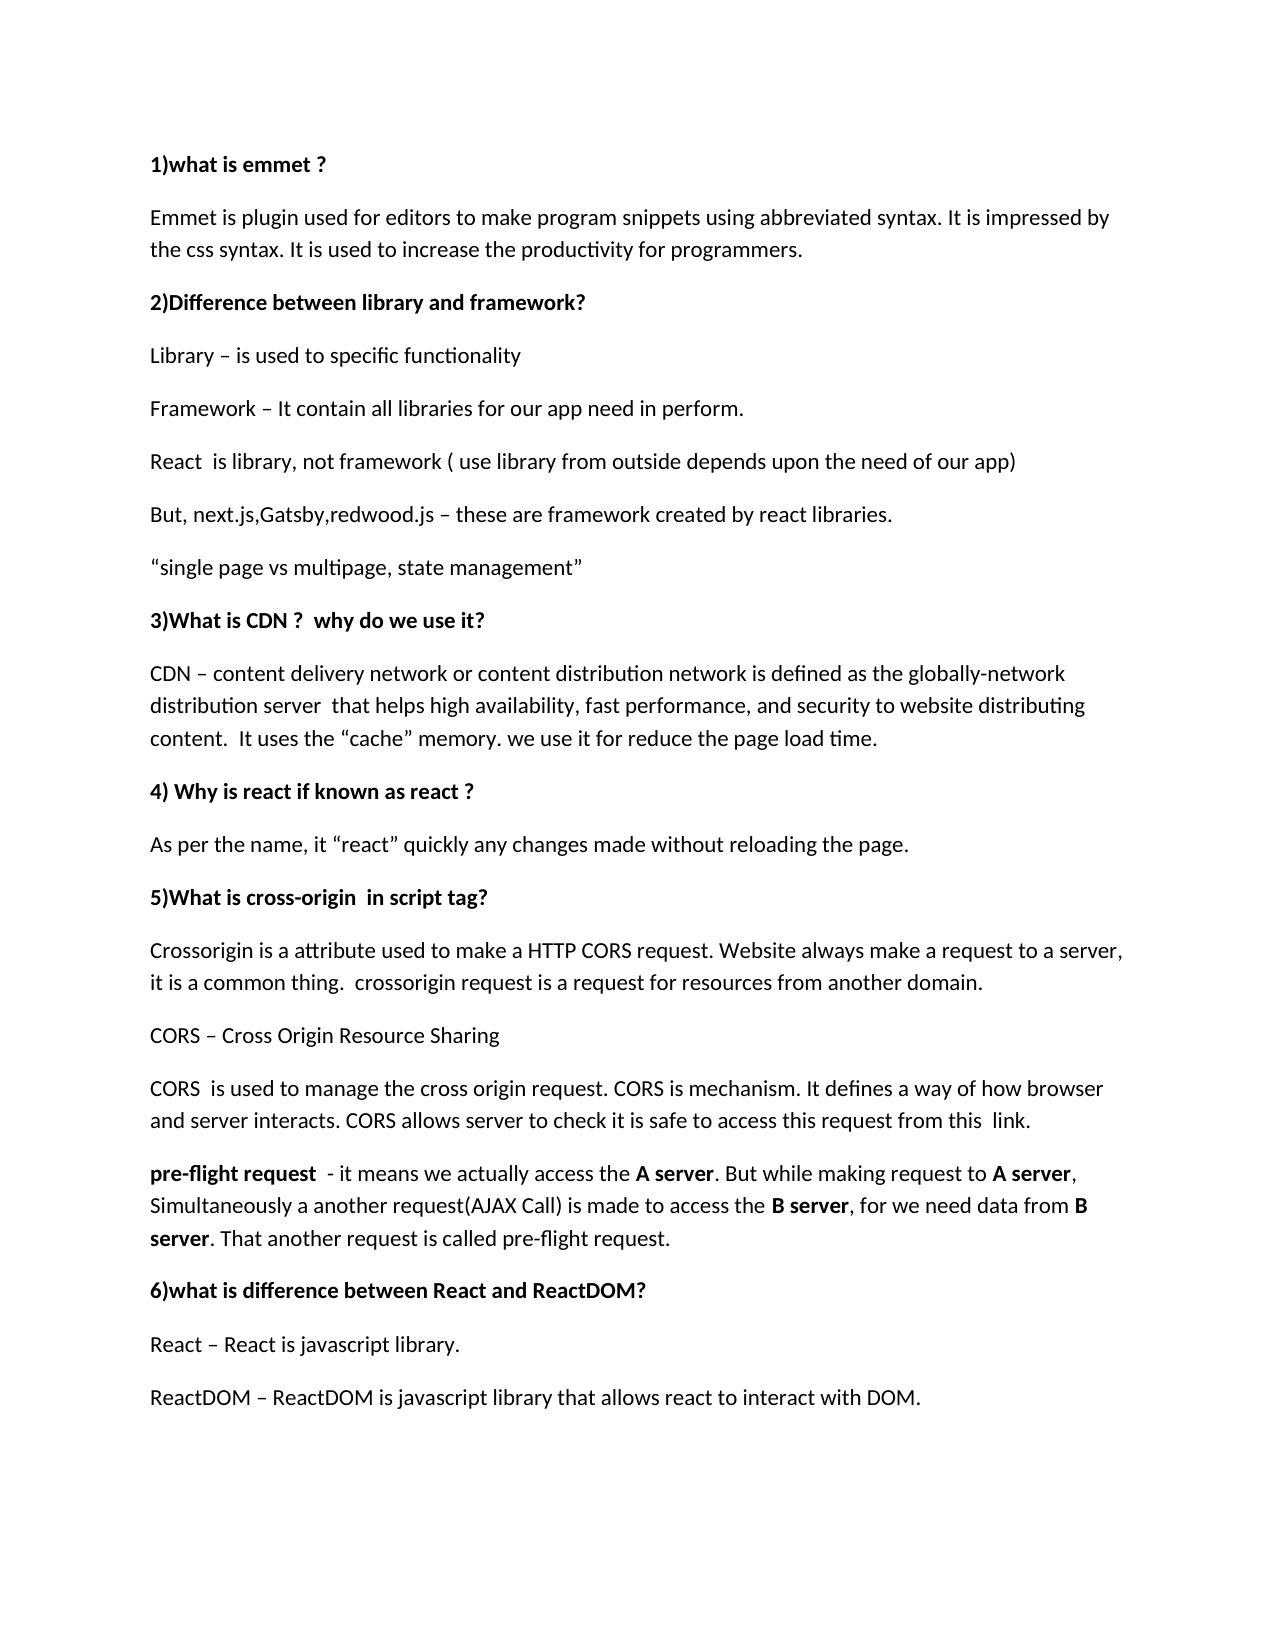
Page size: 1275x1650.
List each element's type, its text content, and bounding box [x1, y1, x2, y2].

text pre-flight request - it means we actually access the A server. But while making request to A server, Simultaneously a another request(AJAX Call) is made to access the B server, for we need data from B server. That another request is called pre-flight request. [150, 1159, 1125, 1252]
text 6)what is difference between React and ReactDOM? [150, 1277, 1125, 1305]
text CORS is used to manage the cross origin request. CORS is mechanism. It defines a way of how browser and server interacts. CORS allows server to check it is safe to access this request from this link. [150, 1074, 1125, 1134]
text 5)What is cross-origin in script tag? [150, 883, 1125, 911]
text 2)Difference between library and framework? [150, 288, 1125, 316]
text But, next.js,Gatsby,redwood.js – these are framework created by react libraries. [150, 500, 1125, 528]
text React – React is javascript library. [150, 1330, 1125, 1358]
text Crossorigin is a attribute used to make a HTTP CORS request. Website always make a request to a server, it is a common thing. crossorigin request is a request for resources from another domain. [150, 936, 1125, 996]
text CDN – content delivery network or content distribution network is defined as the globally-network distribution server that helps high availability, fast performance, and security to website distributing content. It uses the “cache” memory. we use it for reduce the page load time. [150, 659, 1125, 752]
text React is library, not framework ( use library from outside depends upon the need of our app) [150, 447, 1125, 475]
text ReactDOM – ReactDOM is javascript library that allows react to interact with DOM. [150, 1383, 1125, 1411]
text “single page vs multipage, state management” [150, 553, 1125, 581]
text Framework – It contain all libraries for our app need in perform. [150, 394, 1125, 422]
text CORS – Cross Origin Resource Sharing [150, 1021, 1125, 1049]
text Library – is used to specific functionality [150, 341, 1125, 369]
text Emmet is plugin used for editors to make program snippets using abbreviated syntax. It is impressed by the css syntax. It is used to increase the productivity for programmers. [150, 203, 1125, 263]
text As per the name, it “react” quickly any changes made without reloading the page. [150, 830, 1125, 858]
text 3)What is CDN ? why do we use it? [150, 606, 1125, 634]
text 4) Why is react if known as react ? [150, 777, 1125, 805]
text 1)what is emmet ? [150, 150, 1125, 178]
